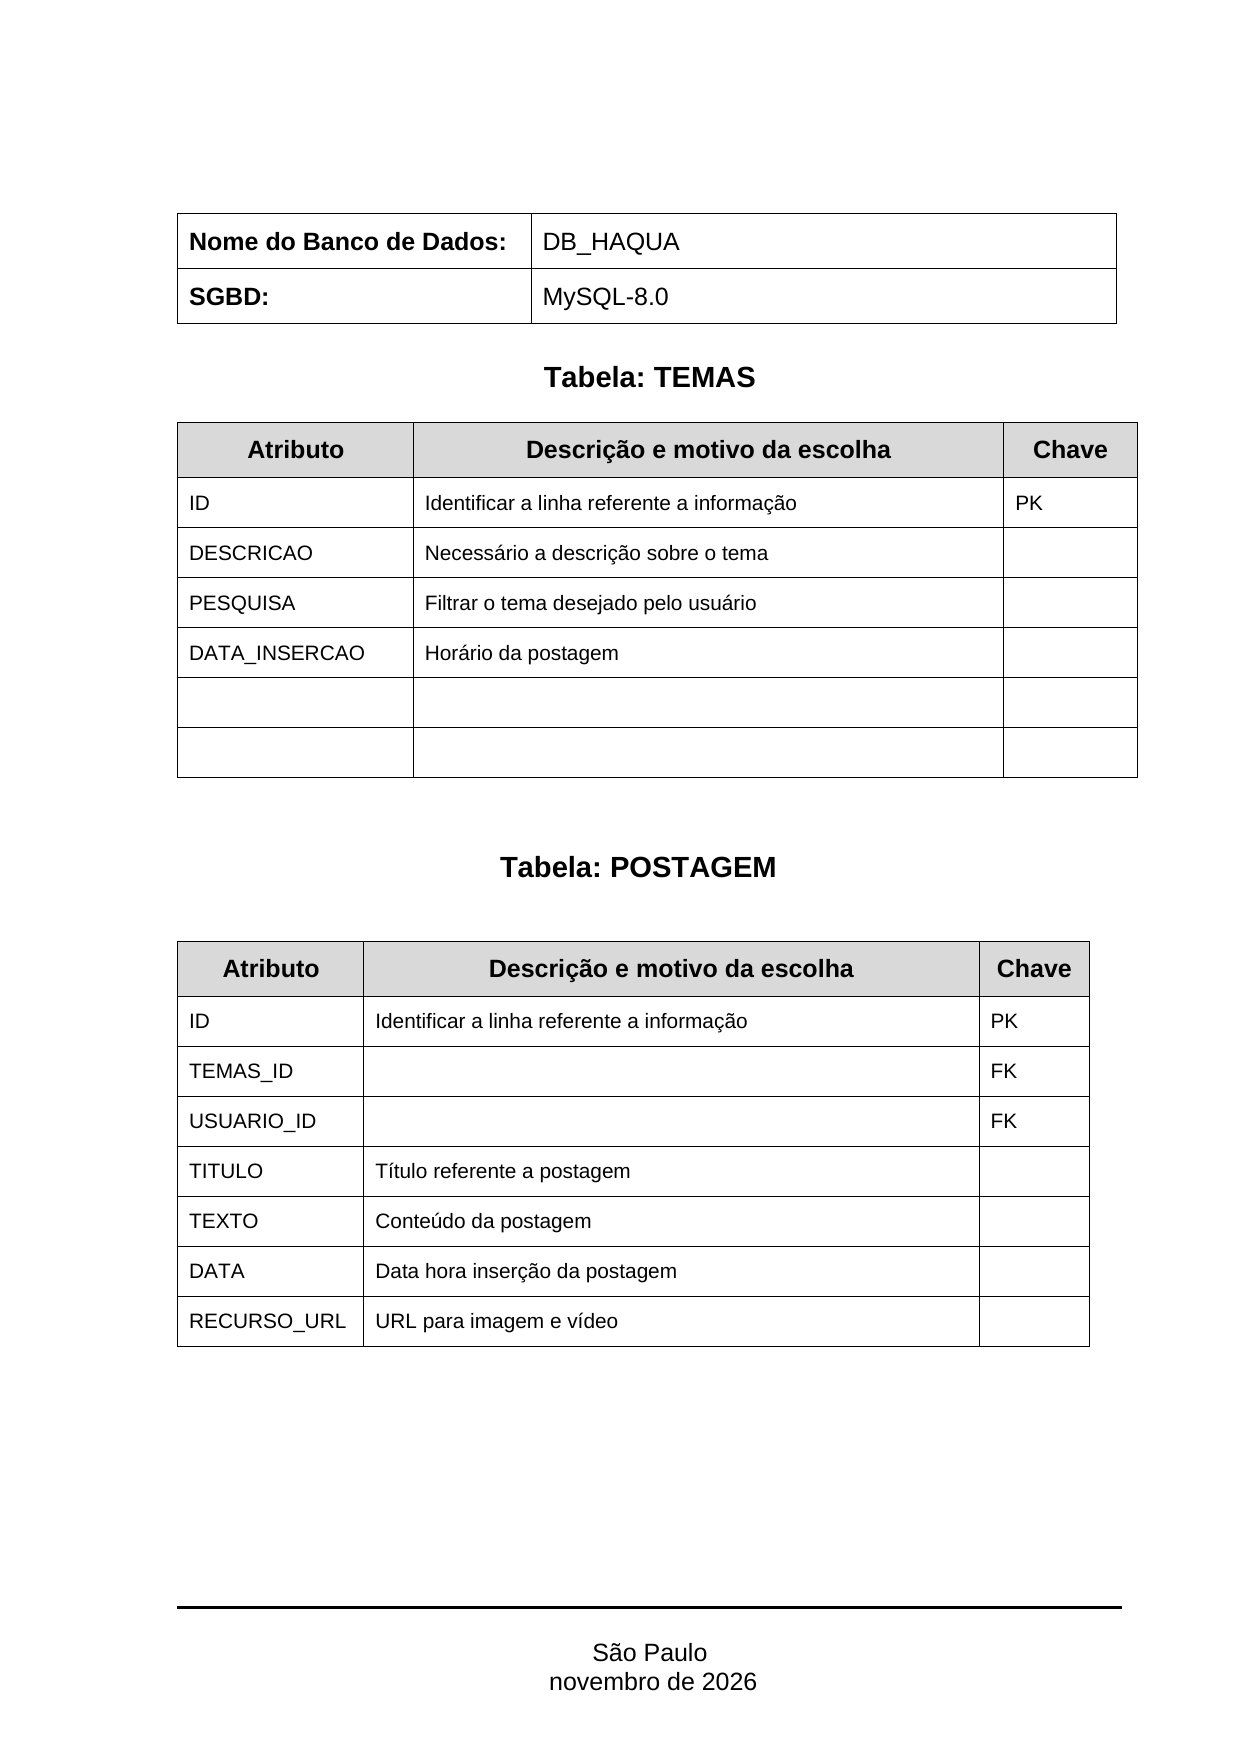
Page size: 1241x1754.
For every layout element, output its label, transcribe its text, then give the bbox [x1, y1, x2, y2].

table_cell TITULO [178, 1147, 363, 1196]
table_cell Conteúdo da postagem [364, 1197, 979, 1246]
table_cell TEXTO [178, 1197, 363, 1246]
table_cell SGBD: [178, 269, 531, 323]
table_cell TEMAS_ID [178, 1047, 363, 1096]
table_cell [1004, 528, 1137, 577]
table_cell [980, 1297, 1089, 1346]
table_header Descrição e motivo da escolha [414, 423, 1003, 477]
table_cell Identificar a linha referente a informação [414, 478, 1003, 527]
table_cell Data hora inserção da postagem [364, 1247, 979, 1296]
table_header DB_HAQUA [532, 214, 1116, 268]
table_cell [364, 1097, 979, 1146]
table_header Chave [1004, 423, 1137, 477]
table_cell Horário da postagem [414, 628, 1003, 677]
table_cell PK [1004, 478, 1137, 527]
table_header Descrição e motivo da escolha [364, 942, 979, 996]
table_cell Título referente a postagem [364, 1147, 979, 1196]
table_cell [414, 678, 1003, 727]
table_cell ID [178, 478, 413, 527]
table_cell [178, 678, 413, 727]
table_cell RECURSO_URL [178, 1297, 363, 1346]
table_cell [414, 728, 1003, 777]
table_cell MySQL-8.0 [532, 269, 1116, 323]
table_cell [1004, 578, 1137, 627]
table_cell DATA [178, 1247, 363, 1296]
table_cell USUARIO_ID [178, 1097, 363, 1146]
table_cell [1004, 628, 1137, 677]
table_cell [980, 1197, 1089, 1246]
table_header Nome do Banco de Dados: [178, 214, 531, 268]
text Tabela: TEMAS [177, 360, 1122, 393]
table_cell PK [980, 997, 1089, 1046]
table_cell DESCRICAO [178, 528, 413, 577]
table_cell Identificar a linha referente a informação [364, 997, 979, 1046]
table_cell [178, 728, 413, 777]
table_cell [980, 1147, 1089, 1196]
table_header Atributo [178, 942, 363, 996]
table_cell URL para imagem e vídeo [364, 1297, 979, 1346]
table_cell [1004, 728, 1137, 777]
table_cell FK [980, 1047, 1089, 1096]
table_cell Necessário a descrição sobre o tema [414, 528, 1003, 577]
table_cell PESQUISA [178, 578, 413, 627]
table_header Atributo [178, 423, 413, 477]
table_cell ID [178, 997, 363, 1046]
table_cell Filtrar o tema desejado pelo usuário [414, 578, 1003, 627]
table_cell FK [980, 1097, 1089, 1146]
table_cell [364, 1047, 979, 1096]
table_header Chave [980, 942, 1089, 996]
table_cell DATA_INSERCAO [178, 628, 413, 677]
table_cell [1004, 678, 1137, 727]
table_cell [980, 1247, 1089, 1296]
text Tabela: POSTAGEM [177, 850, 1122, 883]
